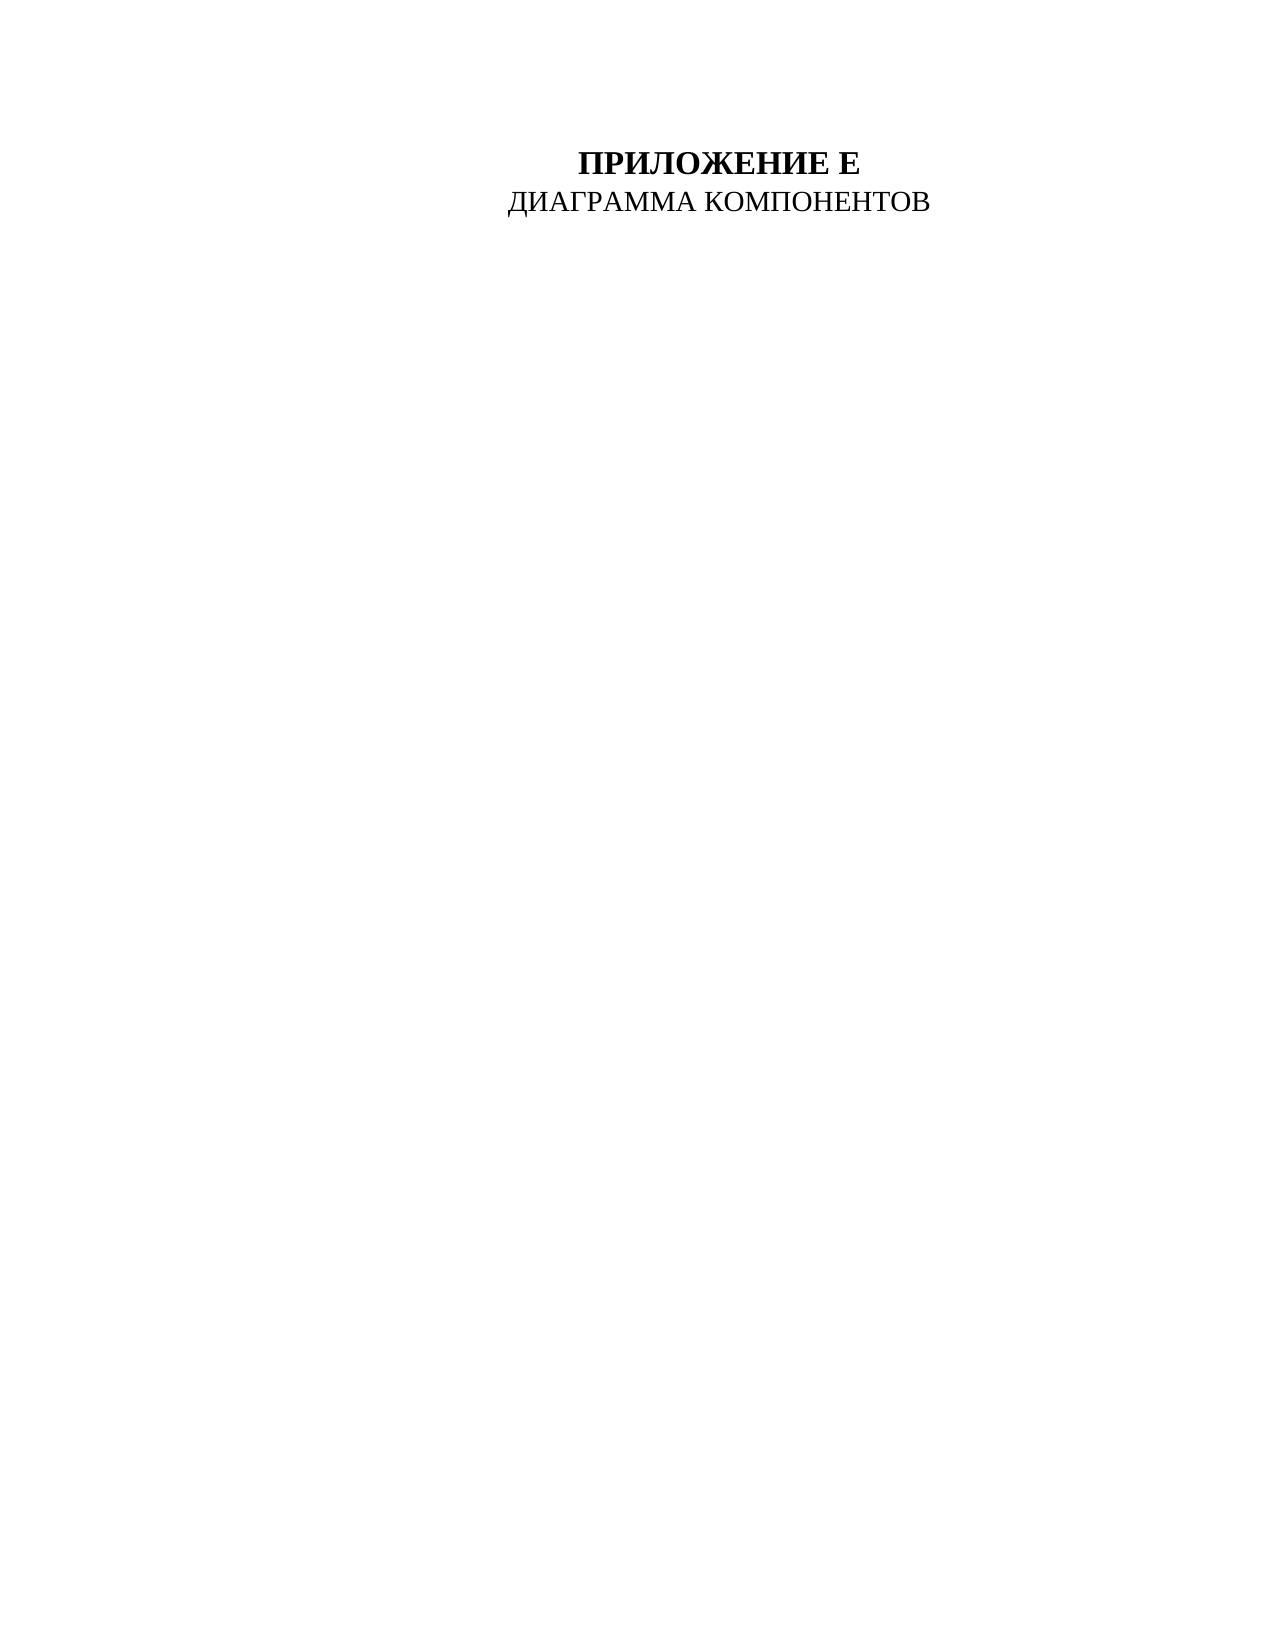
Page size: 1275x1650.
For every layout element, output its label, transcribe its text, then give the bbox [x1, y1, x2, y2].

text ДИАГРАММА КОМПОНЕНТОВ [177, 184, 1186, 218]
subtitle ПРИЛОЖЕНИЕ Е [177, 143, 1186, 181]
